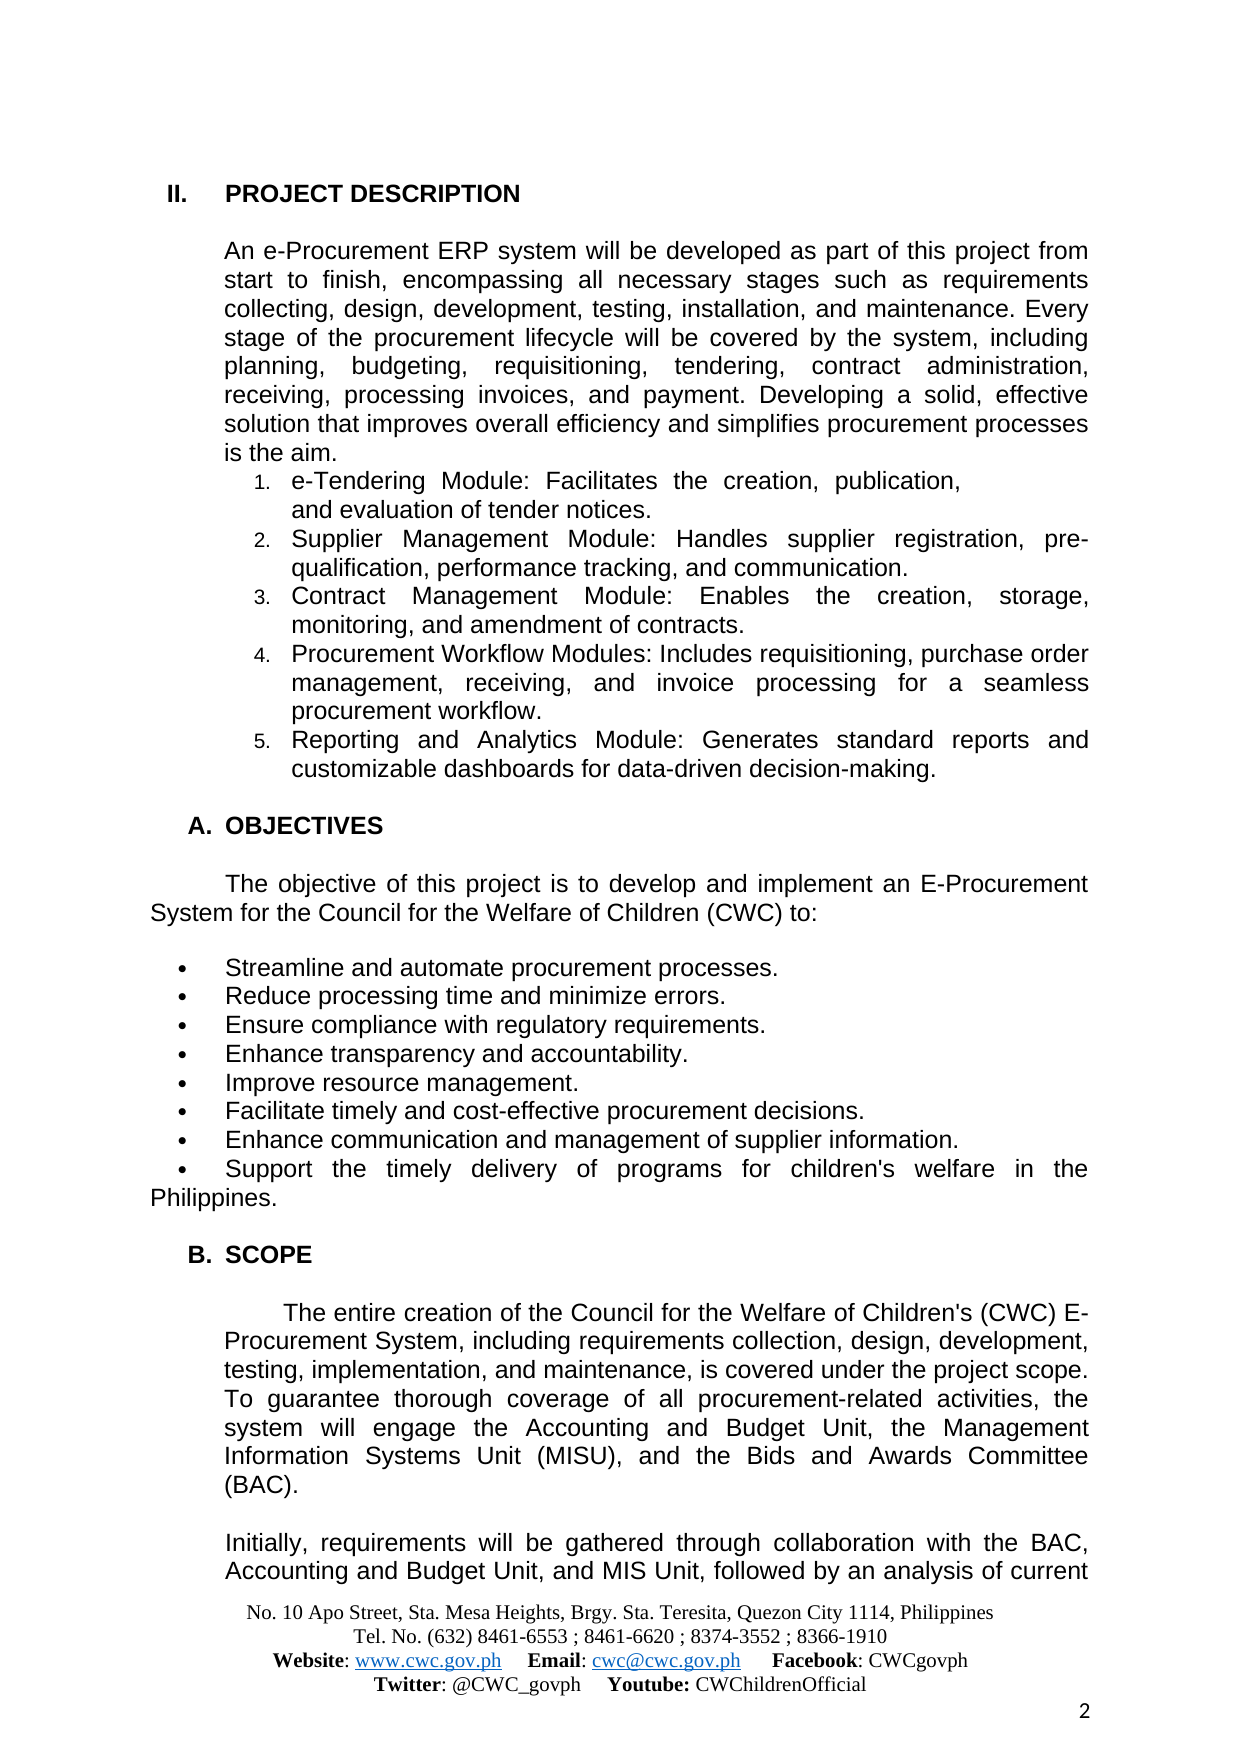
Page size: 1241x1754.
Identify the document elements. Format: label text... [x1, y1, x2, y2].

list Facilitate timely and cost-effective procurement decisions. [150, 1096, 1090, 1125]
list Reporting and Analytics Module: Generates standard reports and customizable dashboards for data-driven decision-making. [253, 725, 1090, 782]
list Ensure compliance with regulatory requirements. [150, 1010, 1090, 1039]
list Support the timely delivery of programs for children's welfare in the Philippines. [150, 1154, 1090, 1211]
text The objective of this project is to develop and implement an E-Procurement System for the Council for the Welfare of Children (CWC) to: [150, 869, 1090, 926]
list Contract Management Module: Enables the creation, storage, monitoring, and amendment of contracts. [253, 581, 1090, 639]
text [225, 1528, 1090, 1585]
list Enhance communication and management of supplier information. [150, 1125, 1090, 1154]
list Supplier Management Module: Handles supplier registration, pre-qualification, performance tracking, and communication. [253, 524, 1090, 581]
list SCOPE [187, 1240, 1090, 1269]
text The entire creation of the Council for the Welfare of Children's (CWC) E-Procurement System, including requirements collection, design, development, testing, implementation, and maintenance, is covered under the project scope. To guarantee thorough coverage of all procurement-related activities, the system will engage the Accounting and Budget Unit, the Management Information Systems Unit (MISU), and the Bids and Awards Committee (BAC). [224, 1298, 1090, 1499]
list OBJECTIVES [187, 811, 1090, 840]
text An e-Procurement ERP system will be developed as part of this project from start to finish, encompassing all necessary stages such as requirements collecting, design, development, testing, installation, and maintenance. Every stage of the procurement lifecycle will be covered by the system, including planning, budgeting, requisitioning, tendering, contract administration, receiving, processing invoices, and payment. Developing a solid, effective solution that improves overall efficiency and simplifies procurement processes is the aim. [224, 236, 1090, 466]
list e-Tendering Module: Facilitates the creation, publication, and evaluation of tender notices. [253, 466, 962, 524]
list PROJECT DESCRIPTION [187, 179, 1090, 207]
list Streamline and automate procurement processes. [150, 953, 1090, 981]
list Improve resource management. [150, 1068, 1090, 1096]
list Enhance transparency and accountability. [150, 1039, 1090, 1068]
list Reduce processing time and minimize errors. [150, 981, 1090, 1010]
list Procurement Workflow Modules: Includes requisitioning, purchase order management, receiving, and invoice processing for a seamless procurement workflow. [253, 639, 1090, 725]
